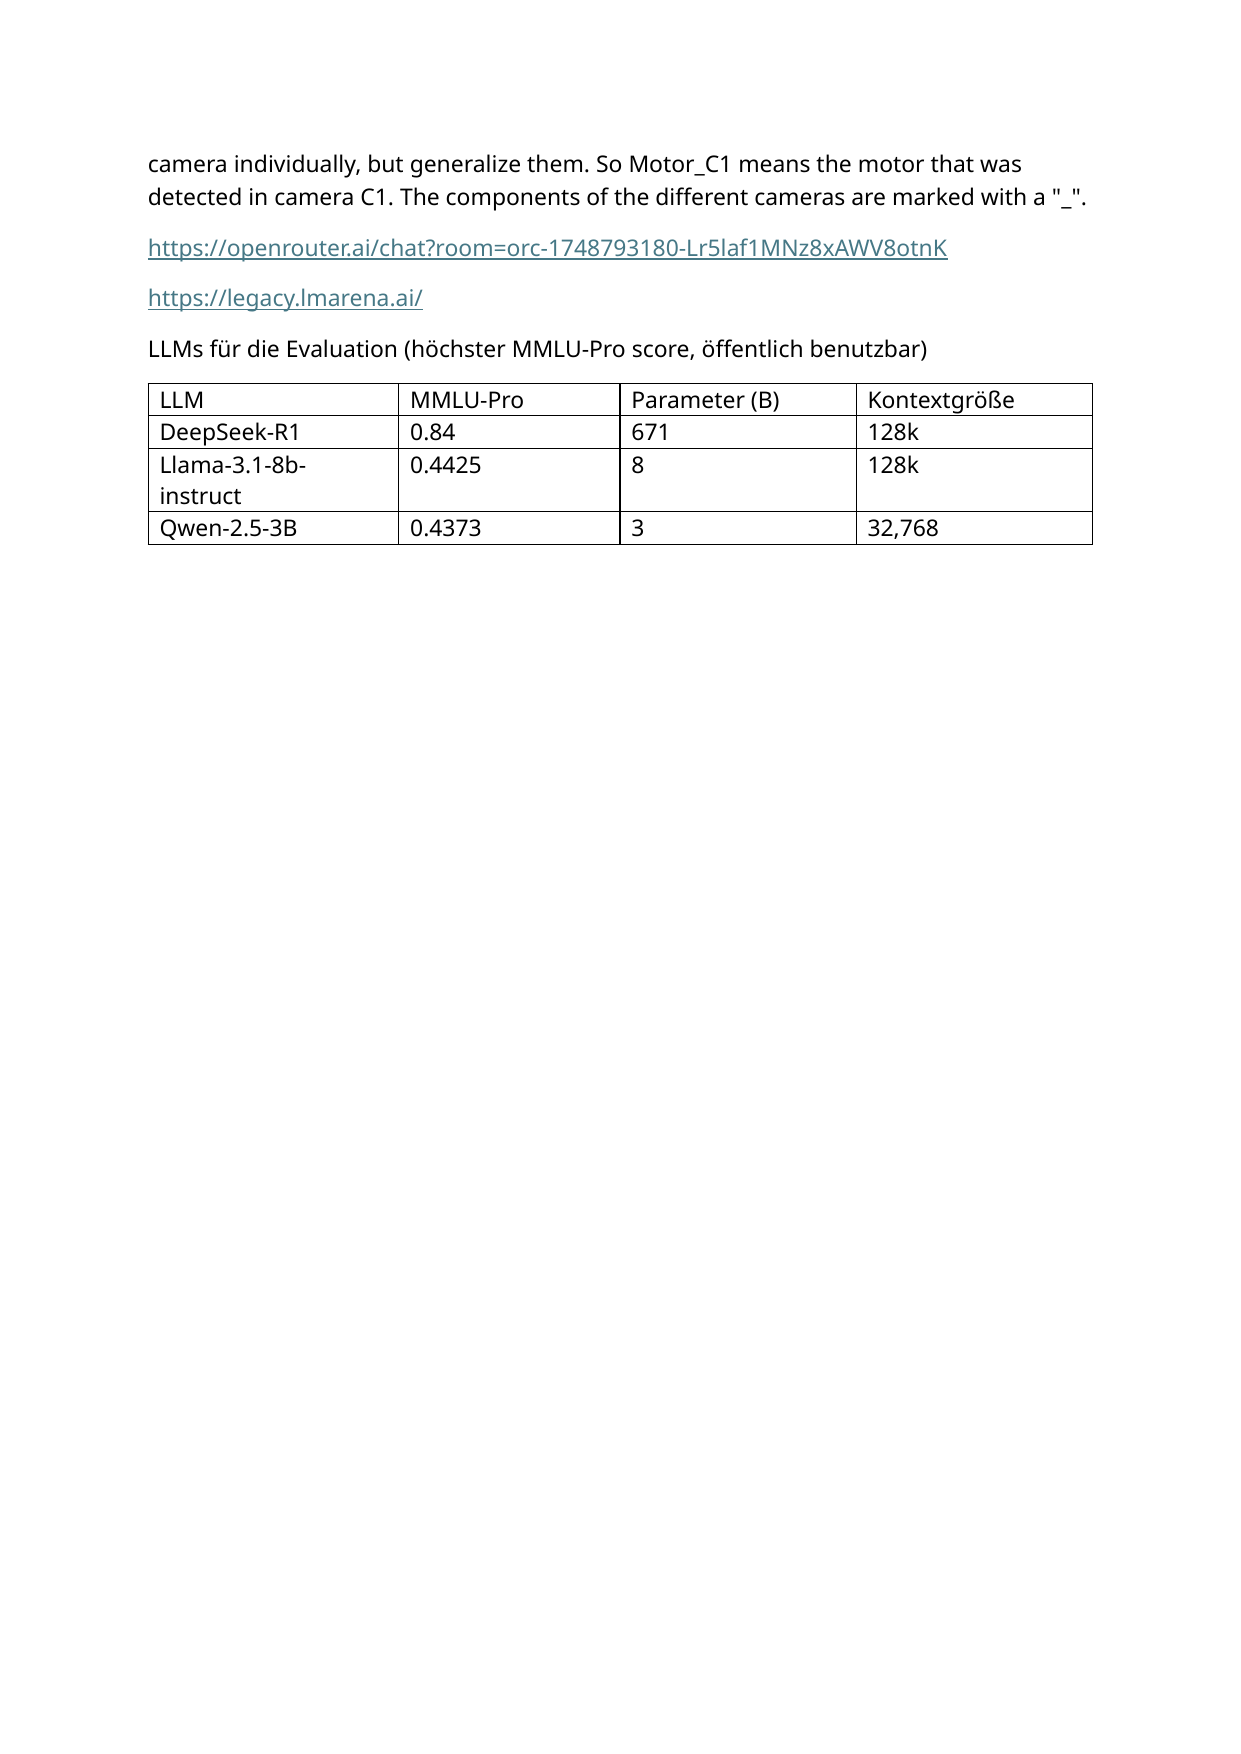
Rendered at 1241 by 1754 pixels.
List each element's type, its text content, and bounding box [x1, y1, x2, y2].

table_cell 128k [857, 416, 1092, 448]
table_cell 128k [857, 449, 1092, 511]
table_cell Llama-3.1-8b-instruct [149, 449, 398, 511]
table_header Kontextgröße [857, 384, 1092, 415]
table_header LLM [149, 384, 398, 415]
table_cell 0.4425 [399, 449, 619, 511]
table_cell 3 [621, 512, 856, 543]
table_cell DeepSeek-R1 [149, 416, 398, 448]
table_cell 0.4373 [399, 512, 619, 543]
table_cell 32,768 [857, 512, 1092, 543]
text https://openrouter.ai/chat?room=orc-1748793180-Lr5laf1MNz8xAWV8otnK [148, 232, 1093, 263]
table_header MMLU-Pro [399, 384, 619, 415]
table_cell Qwen-2.5-3B [149, 512, 398, 543]
text LLMs für die Evaluation (höchster MMLU-Pro score, öffentlich benutzbar) [148, 333, 1093, 364]
text https://legacy.lmarena.ai/ [148, 282, 1093, 313]
table_header Parameter (B) [621, 384, 856, 415]
table_cell 8 [621, 449, 856, 511]
table_cell 0.84 [399, 416, 619, 448]
table_cell 671 [621, 416, 856, 448]
